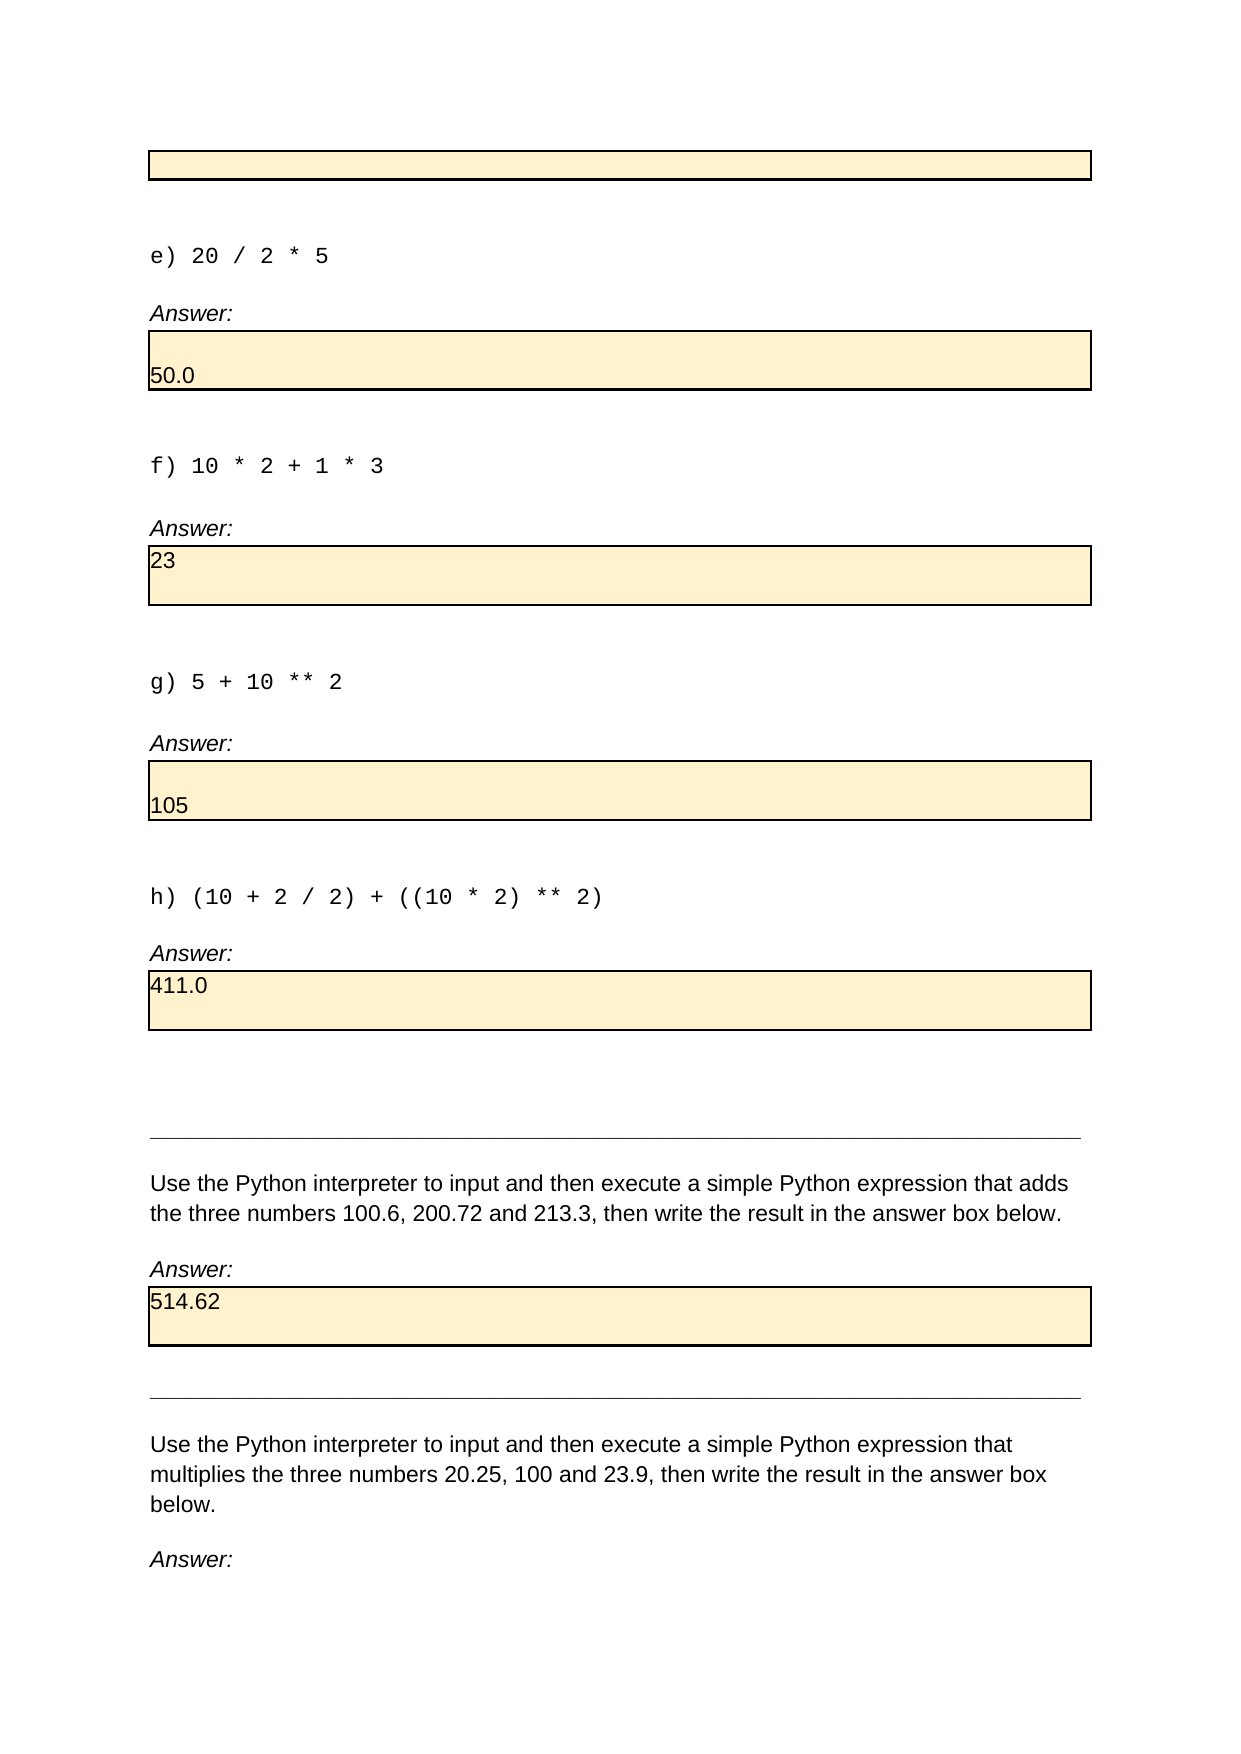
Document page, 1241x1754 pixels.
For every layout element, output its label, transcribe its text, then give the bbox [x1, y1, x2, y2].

text _________________________________________________________________________ [150, 1375, 1090, 1402]
text Answer: [150, 1546, 1090, 1573]
text f) 10 * 2 + 1 * 3 [150, 455, 1090, 481]
text 411.0 [150, 972, 1090, 999]
text e) 20 / 2 * 5 [150, 245, 1090, 271]
text ​​​Answer: [150, 730, 1090, 756]
text h) (10 + 2 / 2) + ((10 * 2) ** 2) [150, 885, 1090, 911]
text Answer: [150, 515, 1090, 541]
text 50.0 [150, 360, 1090, 388]
text Answer: [150, 940, 1090, 966]
text 23 [150, 547, 1090, 573]
text 105 [150, 790, 1090, 819]
text Answer: [150, 1256, 1090, 1282]
text 514.62 [150, 1288, 1090, 1314]
text _________________________________________________________________________ [150, 1115, 1090, 1141]
text Use the Python interpreter to input and then execute a simple Python expression that adds the three numbers 100.6, 200.72 and 213.3, then write the result in the answer box below. [150, 1170, 1090, 1227]
text Use the Python interpreter to input and then execute a simple Python expression that multiplies the three numbers 20.25, 100 and 23.9, then write the result in the answer box below. [150, 1431, 1090, 1517]
text Answer: [150, 299, 1090, 326]
text g) 5 + 10 ** 2 [150, 670, 1090, 696]
